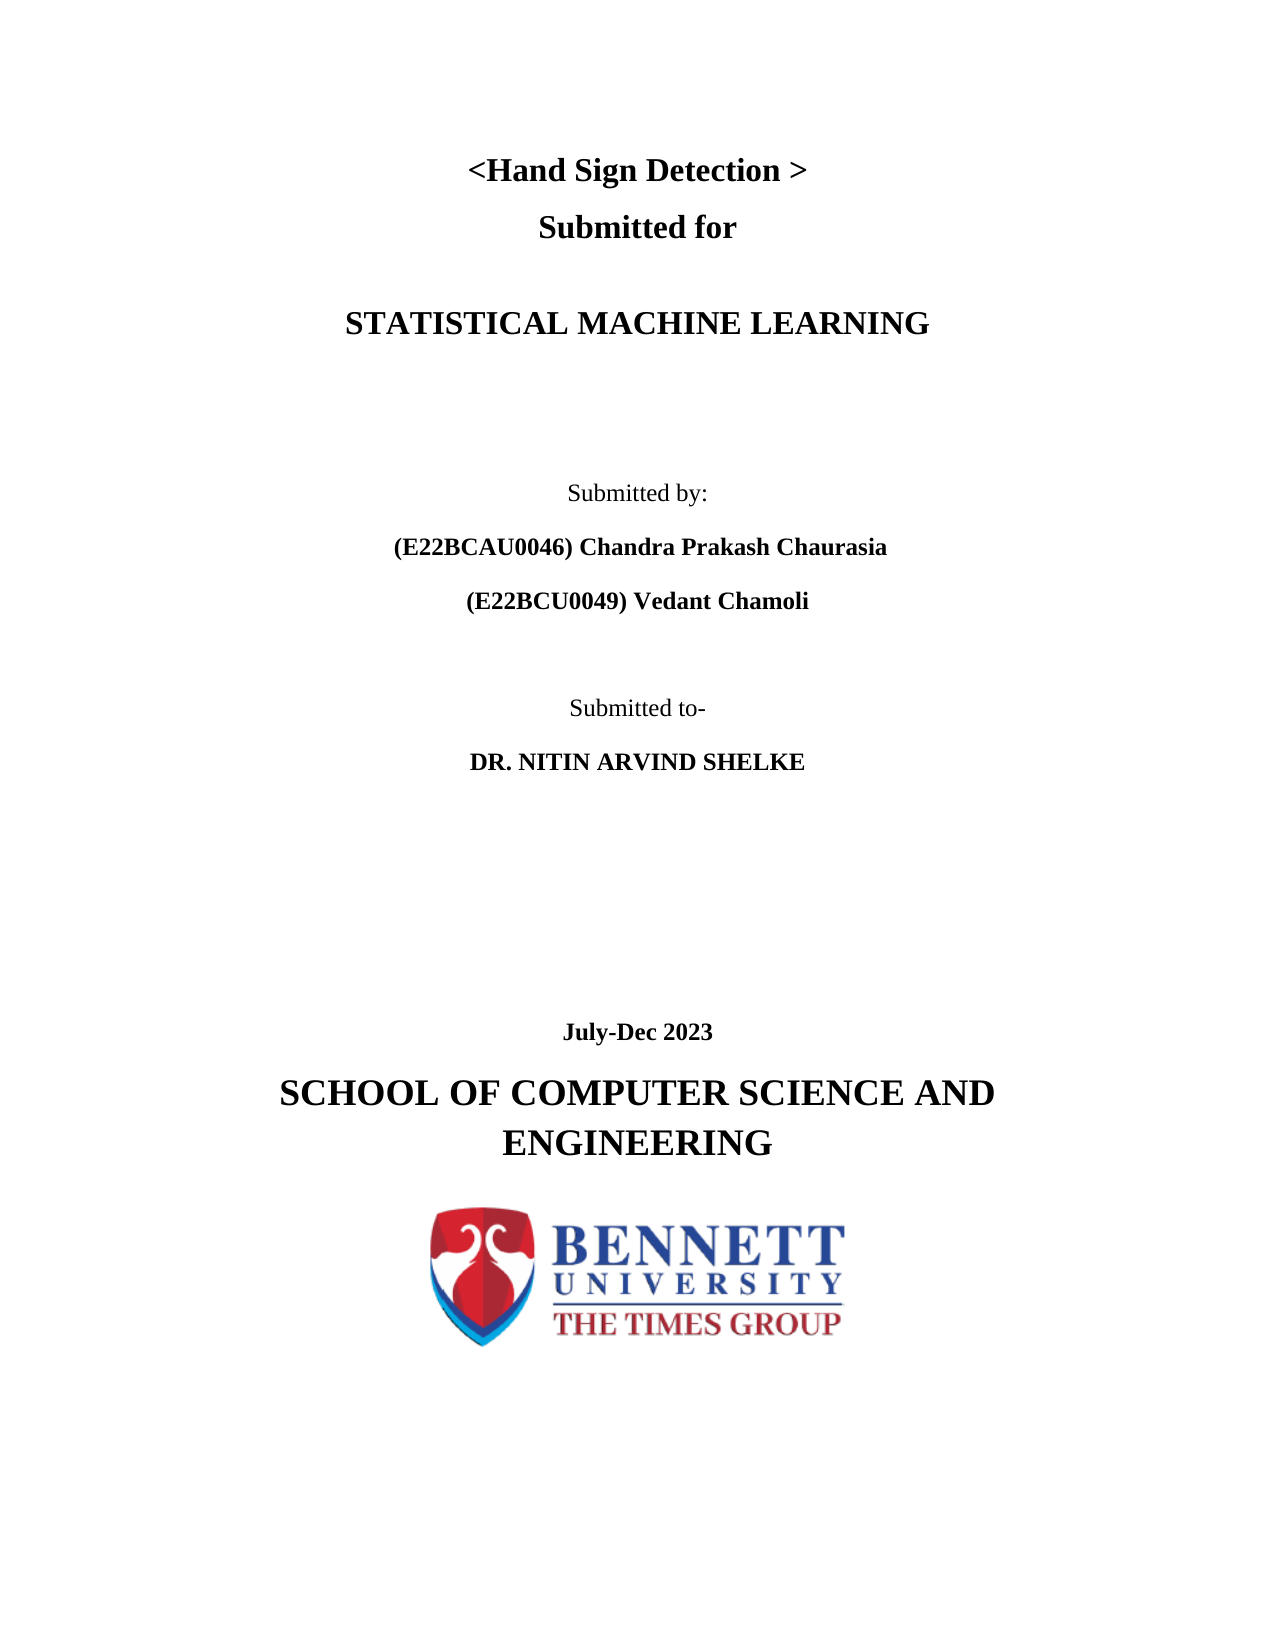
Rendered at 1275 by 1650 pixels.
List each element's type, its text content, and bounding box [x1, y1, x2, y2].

text July-Dec 2023 [150, 1017, 1125, 1045]
text STATISTICAL MACHINE LEARNING [150, 303, 1125, 342]
text (E22BCU0049) Vedant Chamoli [150, 586, 1125, 614]
text Submitted for [150, 207, 1125, 246]
text Submitted by: [150, 478, 1125, 507]
text (E22BCAU0046) Chandra Prakash Chaurasia [150, 532, 1125, 561]
text DR. NITIN ARVIND SHELKE [150, 747, 1125, 776]
text Submitted to- [150, 693, 1125, 722]
picture [413, 1190, 862, 1382]
text SCHOOL OF COMPUTER SCIENCE AND ENGINEERING [150, 1071, 1125, 1163]
text <Hand Sign Detection > [150, 150, 1125, 188]
